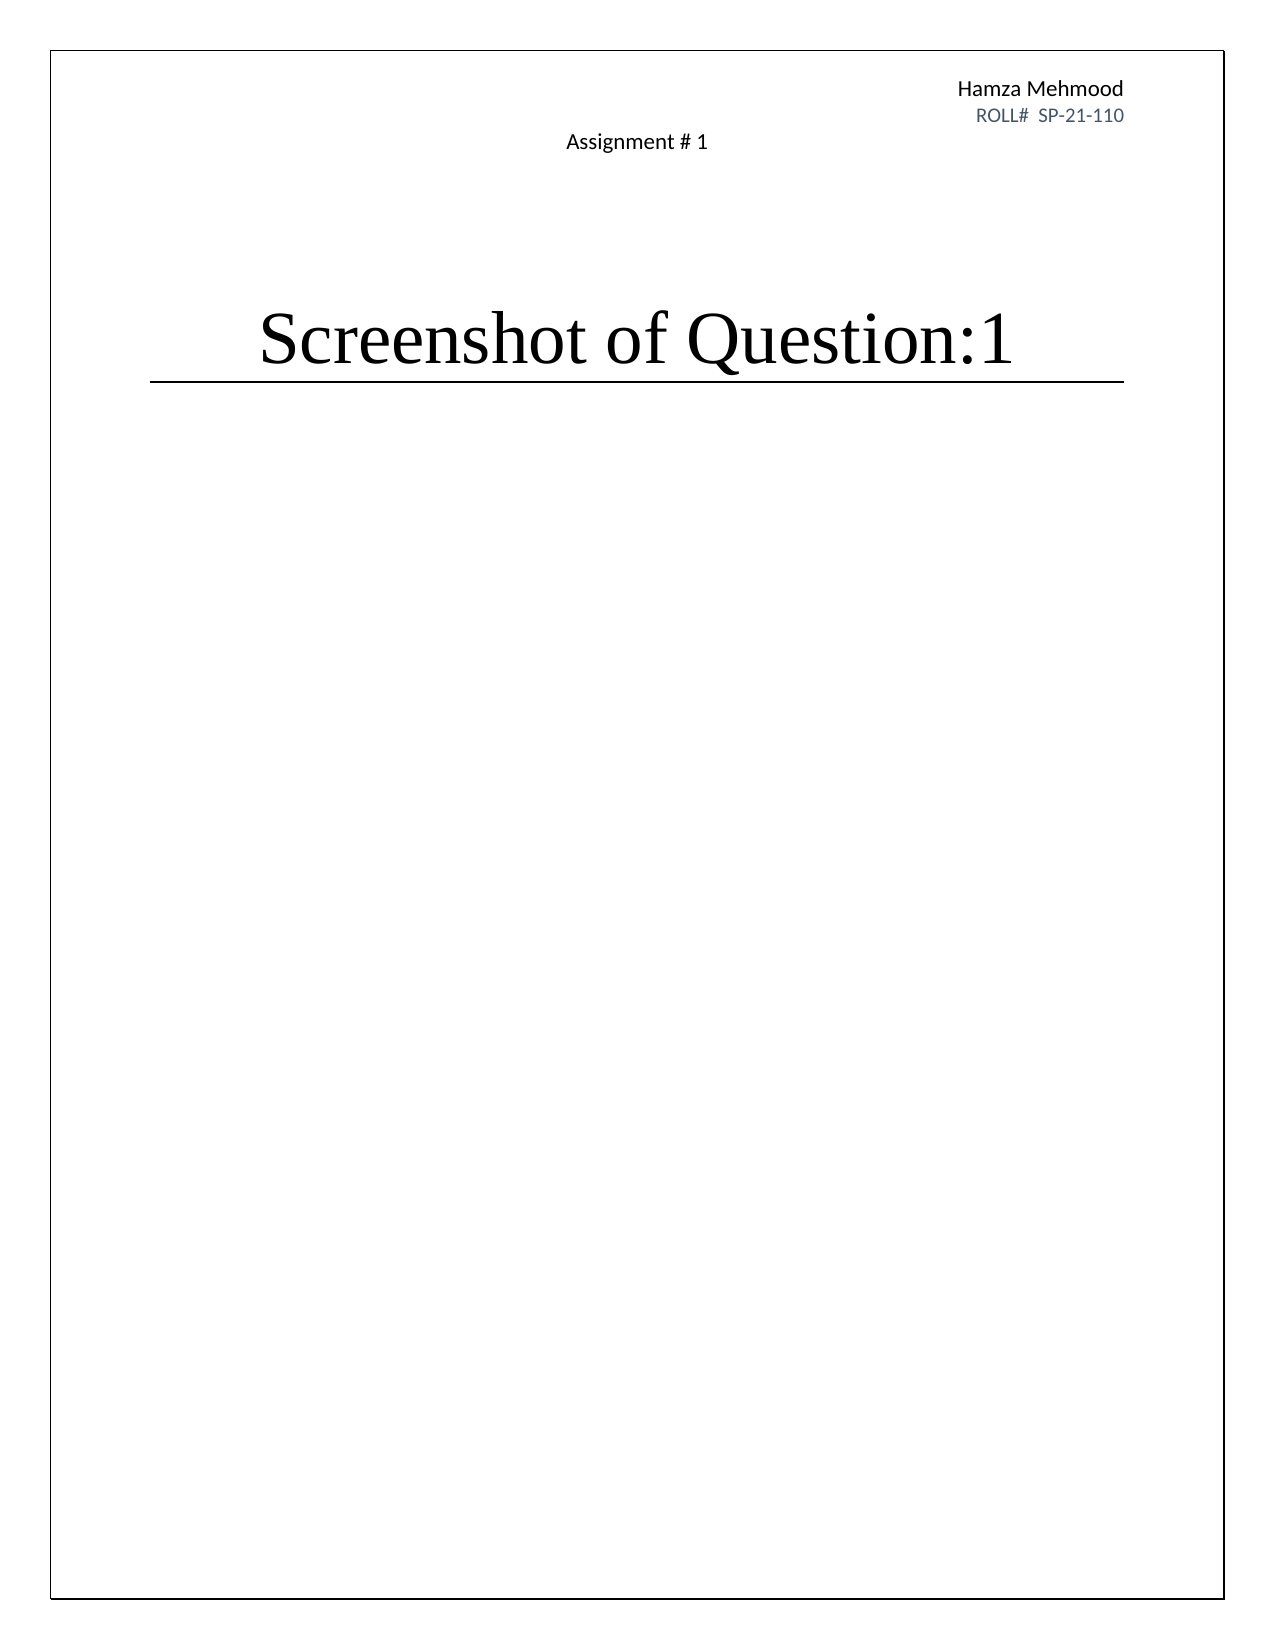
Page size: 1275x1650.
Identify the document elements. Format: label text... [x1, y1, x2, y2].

text Screenshot of Question:1 [150, 293, 1124, 381]
